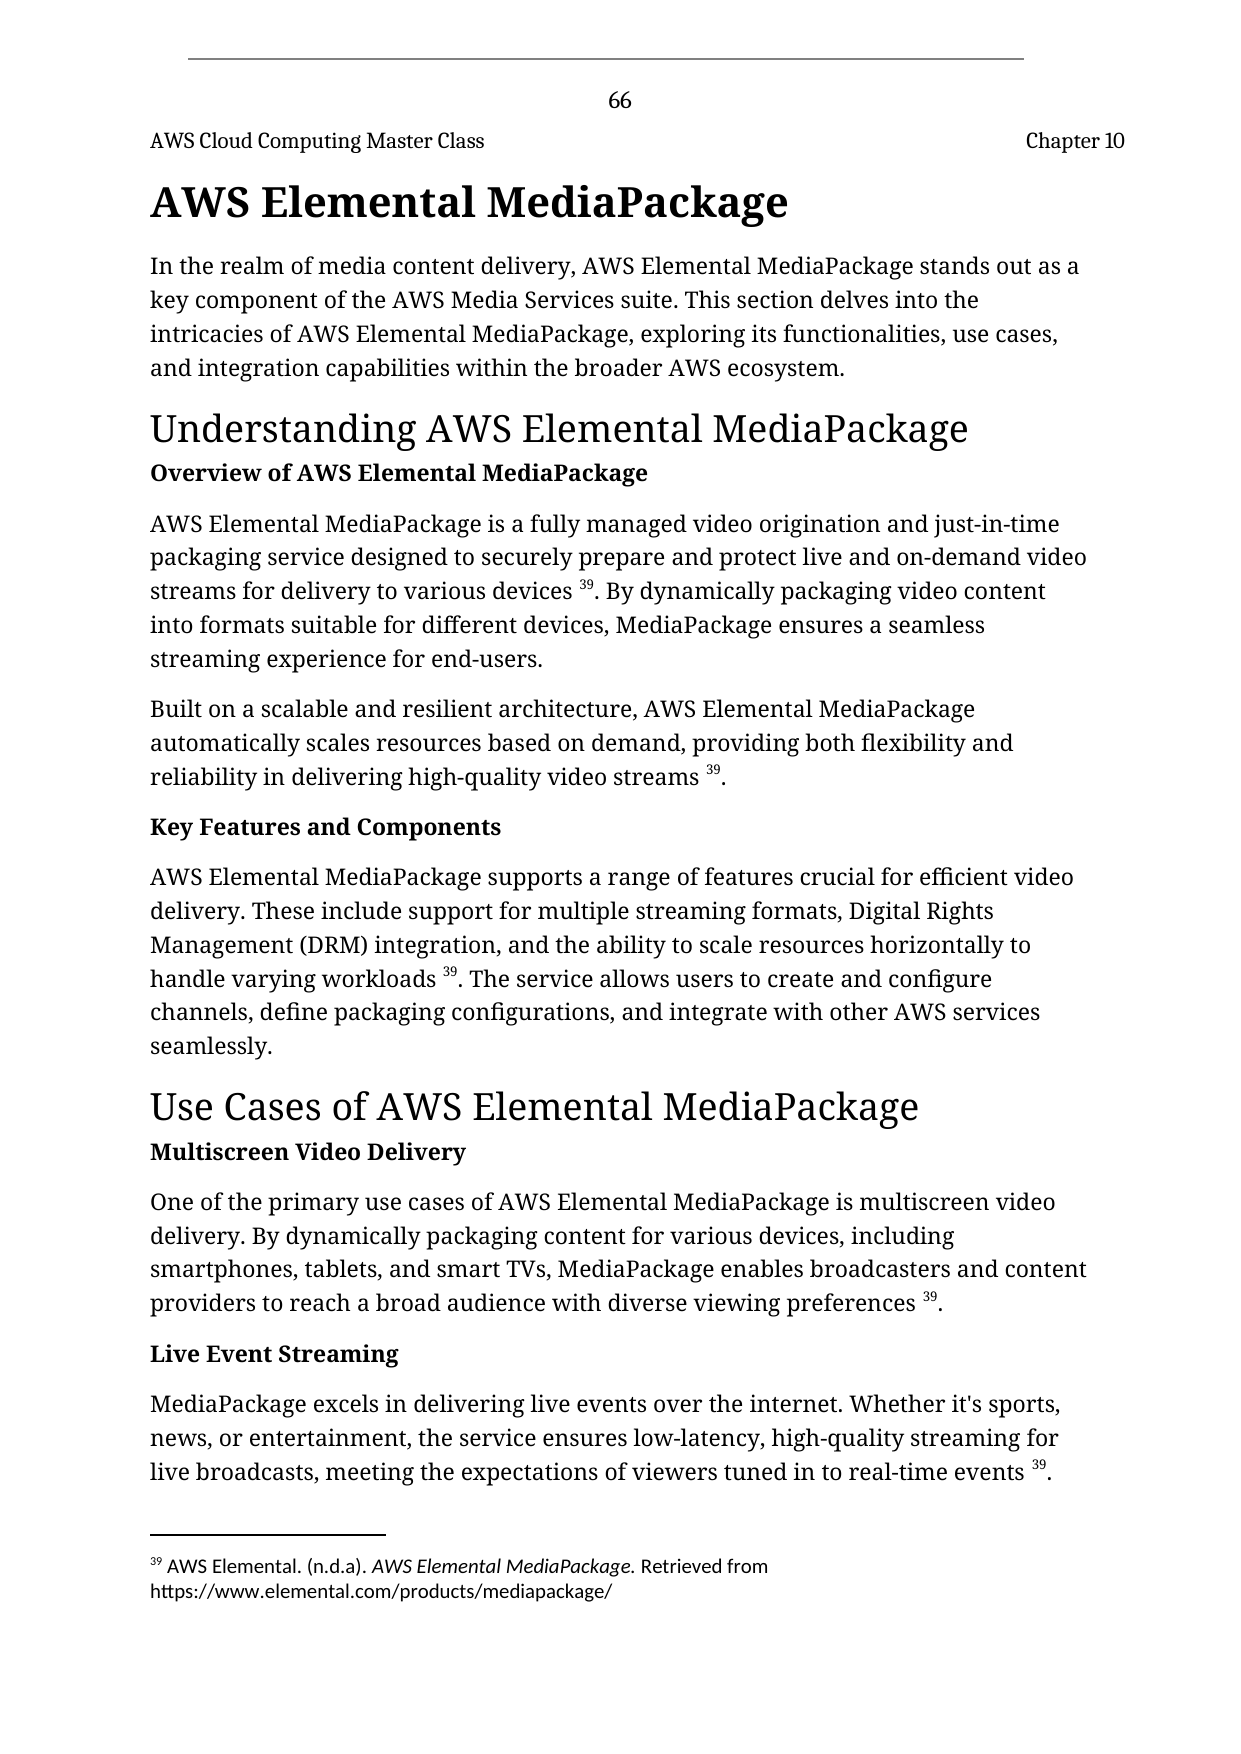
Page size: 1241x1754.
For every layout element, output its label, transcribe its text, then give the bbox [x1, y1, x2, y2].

text Live Event Streaming [150, 1338, 1090, 1369]
text Use Cases of AWS Elemental MediaPackage [150, 1080, 1090, 1131]
text Overview of AWS Elemental MediaPackage [150, 457, 1090, 488]
text Built on a scalable and resilient architecture, AWS Elemental MediaPackage automatically scales resources based on demand, providing both flexibility and reliability in delivering high-quality video streams 39. [150, 693, 1090, 792]
text MediaPackage excels in delivering live events over the internet. Whether it's sports, news, or entertainment, the service ensures low-latency, high-quality streaming for live broadcasts, meeting the expectations of viewers tuned in to real-time events 39. [150, 1388, 1090, 1487]
text AWS Elemental MediaPackage supports a range of features crucial for efficient video delivery. These include support for multiple streaming formats, Digital Rights Management (DRM) integration, and the ability to scale resources horizontally to handle varying workloads 39. The service allows users to create and configure channels, define packaging configurations, and integrate with other AWS services seamlessly. [150, 861, 1090, 1061]
text AWS Elemental MediaPackage [150, 173, 1090, 229]
text Multiscreen Video Delivery [150, 1136, 1090, 1167]
text Understanding AWS Elemental MediaPackage [150, 402, 1090, 453]
text Key Features and Components [150, 811, 1090, 842]
text In the realm of media content delivery, AWS Elemental MediaPackage stands out as a key component of the AWS Media Services suite. This section delves into the intricacies of AWS Elemental MediaPackage, exploring its functionalities, use cases, and integration capabilities within the broader AWS ecosystem. [150, 250, 1090, 383]
text AWS Elemental MediaPackage is a fully managed video origination and just-in-time packaging service designed to securely prepare and protect live and on-demand video streams for delivery to various devices . By dynamically packaging video content into formats suitable for different devices, MediaPackage ensures a seamless streaming experience for end-users. [150, 507, 1090, 674]
text One of the primary use cases of AWS Elemental MediaPackage is multiscreen video delivery. By dynamically packaging content for various devices, including smartphones, tablets, and smart TVs, MediaPackage enables broadcasters and content providers to reach a broad audience with diverse viewing preferences 39. [150, 1186, 1090, 1318]
